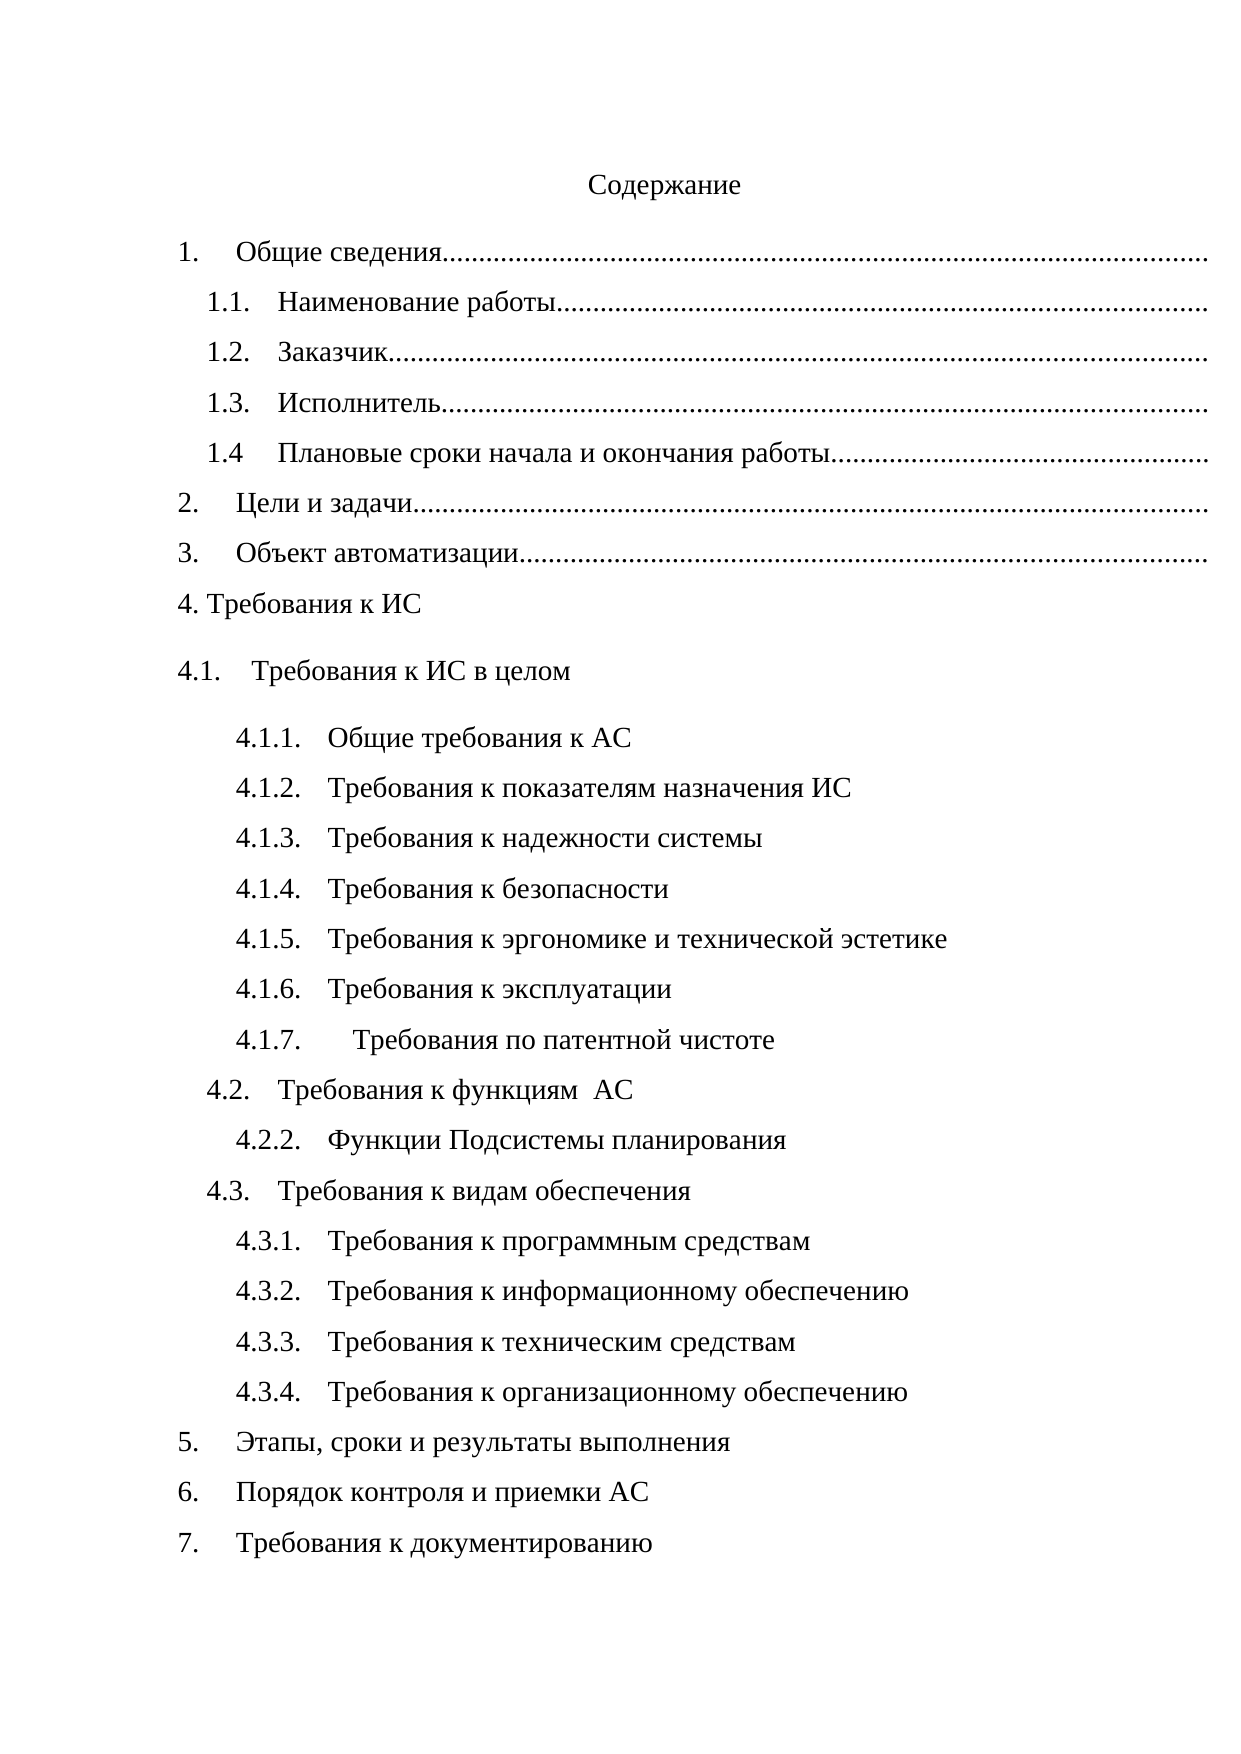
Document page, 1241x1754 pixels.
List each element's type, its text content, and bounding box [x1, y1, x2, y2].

text 4.3.3. Требования к техническим средствам [236, 1324, 1152, 1357]
text 4.1.7. Требования по патентной чистоте [236, 1022, 1152, 1055]
text 4.3.1. Требования к программным средствам [236, 1223, 1152, 1257]
text 5. Этапы, сроки и результаты выполнения [177, 1424, 1152, 1458]
text 4.2.2. Функции Подсистемы планирования [236, 1122, 1152, 1156]
text 4.1.4. Требования к безопасности [236, 871, 1152, 904]
text 4.1.6. Требования к эксплуатации [236, 971, 1152, 1005]
text Содержание [177, 167, 1152, 200]
text 4.3.4. Требования к организационному обеспечению [236, 1374, 1152, 1407]
text 4.3.2. Требования к информационному обеспечению [236, 1273, 1152, 1307]
text 4.1. Требования к ИС в целом [177, 653, 1152, 686]
text 6. Порядок контроля и приемки АС [177, 1474, 1152, 1508]
text 4.1.3. Требования к надежности системы [236, 821, 1152, 854]
text 4.1.2. Требования к показателям назначения ИС [236, 770, 1152, 804]
text 7. Требования к документированию [177, 1525, 1152, 1558]
text 4. Требования к ИС [177, 586, 1152, 619]
text 4.1.5. Требования к эргономике и технической эстетике [236, 921, 1152, 955]
text 4.2. Требования к функциям АС [206, 1072, 1152, 1106]
text 4.1.1. Общие требования к АС [236, 720, 1152, 753]
text 4.3. Требования к видам обеспечения [206, 1173, 1152, 1206]
